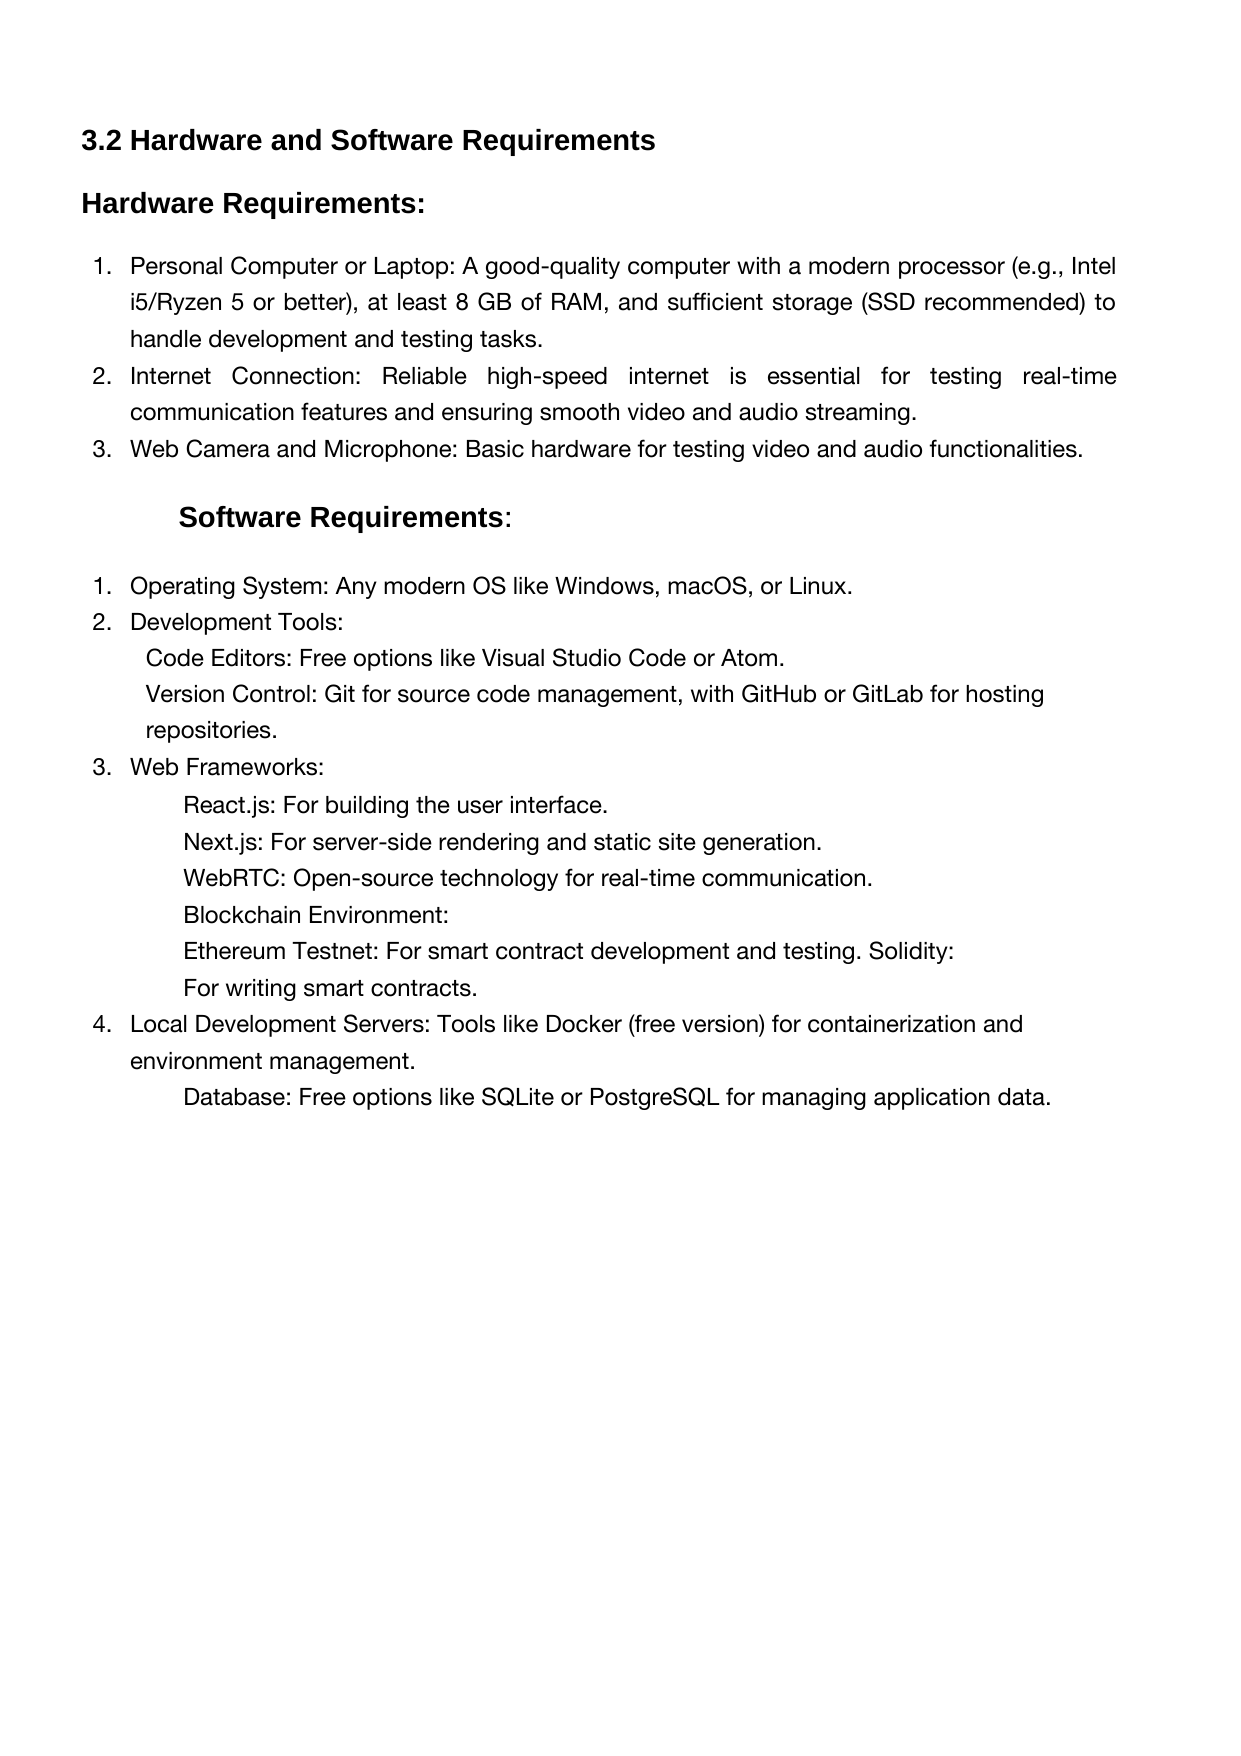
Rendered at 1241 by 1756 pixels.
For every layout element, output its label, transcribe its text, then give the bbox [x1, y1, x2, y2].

list Web Frameworks: [92, 752, 1163, 782]
text Next.js: For server-side rendering and static site generation. [183, 827, 1163, 857]
text Database: Free options like SQLite or PostgreSQL for managing application data. [183, 1082, 1163, 1112]
list Web Camera and Microphone: Basic hardware for testing video and audio functionalities. [92, 434, 1163, 464]
list Operating System: Any modern OS like Windows, macOS, or Linux. [92, 571, 1163, 601]
list Personal Computer or Laptop: A good-quality computer with a modern processor (e.g., Intel i5/Ryzen 5 or better), at least 8 GB of RAM, and sufficient storage (SSD recommended) to handle development and testing tasks. [92, 251, 1118, 354]
text Version Control: Git for source code management, with GitHub or GitLab for hosting repositories. [146, 679, 1087, 746]
subtitle Software Requirements: [130, 498, 1163, 535]
list Internet Connection: Reliable high-speed internet is essential for testing real-time communication features and ensuring smooth video and audio streaming. [92, 361, 1119, 428]
text WebRTC: Open-source technology for real-time communication. Blockchain Environment: [183, 863, 967, 930]
text Code Editors: Free options like Visual Studio Code or Atom. [146, 643, 1163, 673]
text React.js: For building the user interface. [183, 791, 1163, 821]
subtitle 3.2 Hardware and Software Requirements Hardware Requirements: [81, 123, 705, 220]
list Development Tools: [92, 607, 1163, 637]
text Ethereum Testnet: For smart contract development and testing. Solidity: For writing smart contracts. [183, 936, 967, 1003]
list Local Development Servers: Tools like Docker (free version) for containerization and environment management. [92, 1009, 1119, 1076]
